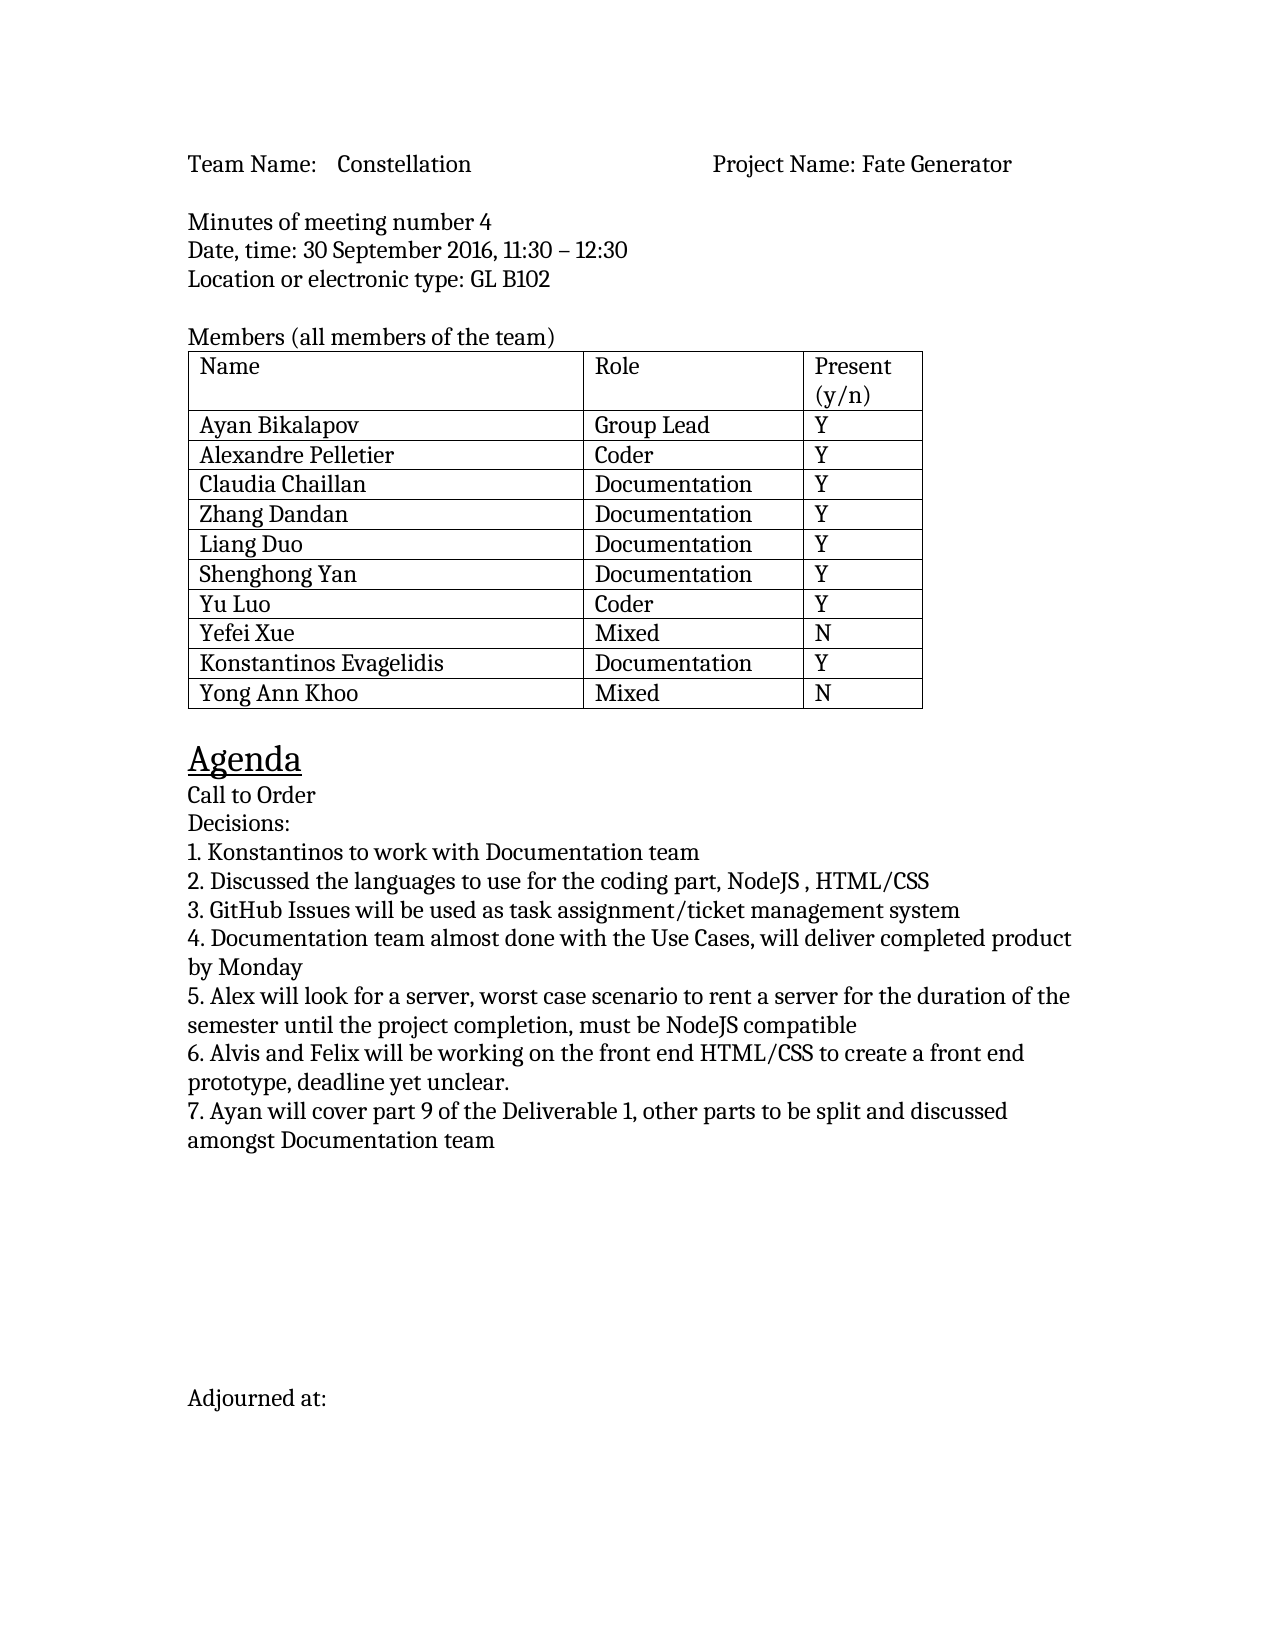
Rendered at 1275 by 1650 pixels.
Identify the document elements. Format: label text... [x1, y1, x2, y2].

table_cell Yong Ann Khoo [189, 679, 583, 708]
table_cell Y [804, 590, 922, 618]
text Decisions: [187, 809, 1087, 838]
table_header Role [584, 352, 803, 410]
table_cell Mixed [584, 679, 803, 708]
table_cell Mixed [584, 619, 803, 648]
table_cell Documentation [584, 530, 803, 559]
table_cell Documentation [584, 500, 803, 529]
text Location or electronic type: GL B102 [187, 265, 1087, 294]
table_cell Yefei Xue [189, 619, 583, 648]
text 2. Discussed the languages to use for the coding part, NodeJS , HTML/CSS [187, 867, 1087, 896]
table_cell Coder [584, 590, 803, 618]
table_cell Y [804, 530, 922, 559]
table_cell Konstantinos Evagelidis [189, 649, 583, 678]
table_cell Liang Duo [189, 530, 583, 559]
text Minutes of meeting number 4 [187, 207, 1087, 236]
table_cell Y [804, 649, 922, 678]
text Call to Order [187, 781, 1087, 809]
table_cell Documentation [584, 470, 803, 499]
text Date, time: 30 September 2016, 11:30 – 12:30 [187, 236, 1087, 265]
text 4. Documentation team almost done with the Use Cases, will deliver completed product by Monday [187, 924, 1087, 982]
table_cell Shenghong Yan [189, 560, 583, 588]
text 1. Konstantinos to work with Documentation team [187, 838, 1087, 867]
table_cell Documentation [584, 649, 803, 678]
text 3. GitHub Issues will be used as task assignment/ticket management system [187, 896, 1087, 924]
text Adjourned at: [187, 1384, 1087, 1413]
table_cell Y [804, 560, 922, 588]
table_cell Documentation [584, 560, 803, 588]
text Agenda [187, 737, 1087, 781]
table_cell Y [804, 441, 922, 469]
table_cell Y [804, 500, 922, 529]
text 7. Ayan will cover part 9 of the Deliverable 1, other parts to be split and discussed amongst Documentation team [187, 1097, 1087, 1154]
table_cell N [804, 679, 922, 708]
table_cell Alexandre Pelletier [189, 441, 583, 469]
text Team Name: Constellation Project Name: Fate Generator [187, 150, 1087, 179]
table_cell Ayan Bikalapov [189, 411, 583, 439]
table_cell Y [804, 470, 922, 499]
table_header Present (y/n) [804, 352, 922, 410]
table_cell Yu Luo [189, 590, 583, 618]
text Members (all members of the team) [187, 322, 1087, 351]
text 6. Alvis and Felix will be working on the front end HTML/CSS to create a front end prototype, deadline yet unclear. [187, 1039, 1087, 1097]
table_cell Group Lead [584, 411, 803, 439]
table_cell Coder [584, 441, 803, 469]
table_header Name [189, 352, 583, 410]
table_cell N [804, 619, 922, 648]
text 5. Alex will look for a server, worst case scenario to rent a server for the duration of the semester until the project completion, must be NodeJS compatible [187, 982, 1087, 1039]
table_cell Y [804, 411, 922, 439]
table_cell Claudia Chaillan [189, 470, 583, 499]
table_cell Zhang Dandan [189, 500, 583, 529]
